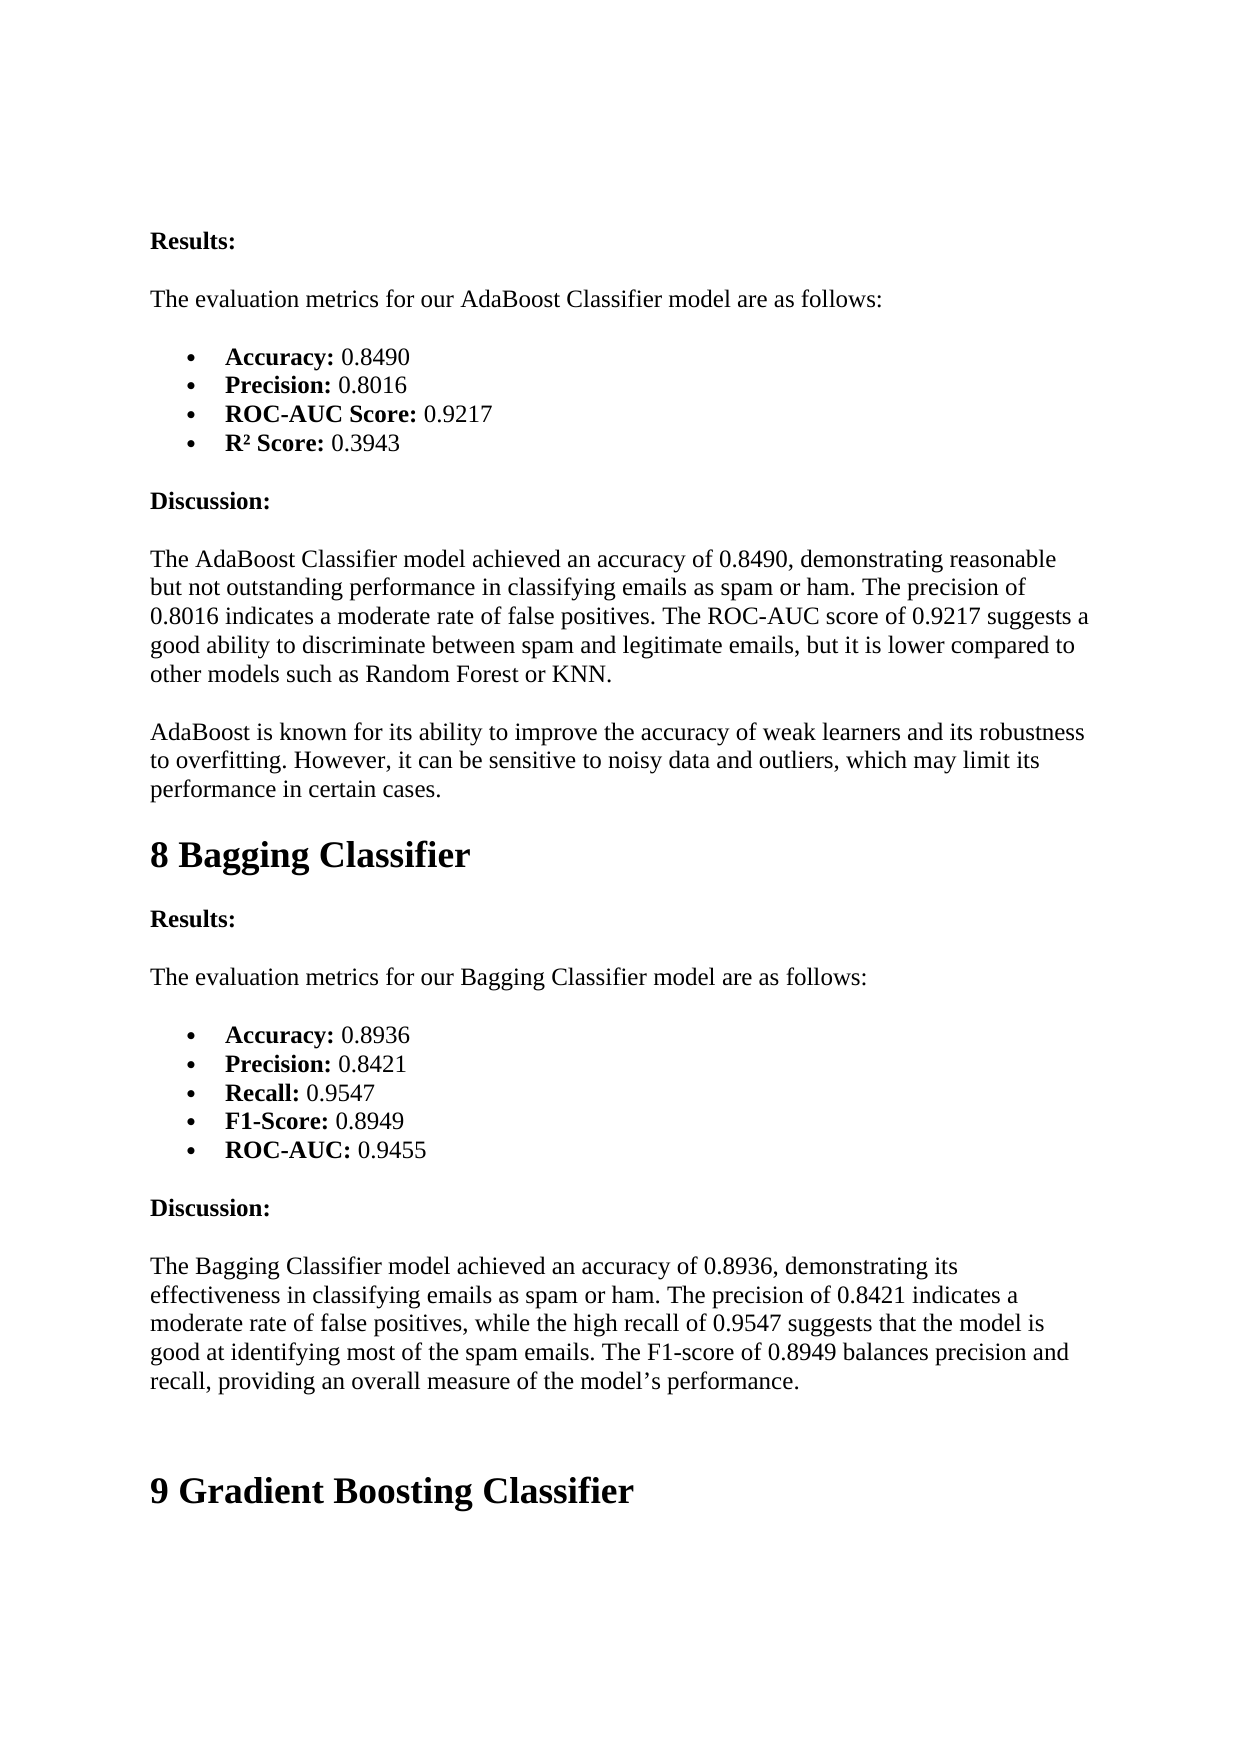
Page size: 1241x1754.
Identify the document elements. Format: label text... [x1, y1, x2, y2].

list Precision: 0.8016 [187, 370, 1090, 399]
text Discussion: [150, 1193, 1090, 1222]
text 8 Bagging Classifier [150, 832, 1090, 875]
list Precision: 0.8421 [187, 1049, 1090, 1078]
text The evaluation metrics for our AdaBoost Classifier model are as follows: [150, 284, 1090, 312]
text Results: [150, 226, 1090, 254]
text The Bagging Classifier model achieved an accuracy of 0.8936, demonstrating its effectiveness in classifying emails as spam or ham. The precision of 0.8421 indicates a moderate rate of false positives, while the high recall of 0.9547 suggests that the model is good at identifying most of the spam emails. The F1-score of 0.8949 balances precision and recall, providing an overall measure of the model’s performance. [150, 1251, 1090, 1395]
text Discussion: [150, 486, 1090, 514]
list ROC-AUC: 0.9455 [187, 1135, 1090, 1164]
text The evaluation metrics for our Bagging Classifier model are as follows: [150, 962, 1090, 991]
list R² Score: 0.3943 [187, 428, 1090, 457]
text 9 Gradient Boosting Classifier [150, 1469, 1090, 1512]
list Recall: 0.9547 [187, 1078, 1090, 1106]
list F1-Score: 0.8949 [187, 1106, 1090, 1135]
list Accuracy: 0.8936 [187, 1020, 1090, 1049]
text Results: [150, 904, 1090, 933]
list Accuracy: 0.8490 [187, 342, 1090, 370]
text AdaBoost is known for its ability to improve the accuracy of weak learners and its robustness to overfitting. However, it can be sensitive to noisy data and outliers, which may limit its performance in certain cases. [150, 717, 1090, 803]
text The AdaBoost Classifier model achieved an accuracy of 0.8490, demonstrating reasonable but not outstanding performance in classifying emails as spam or ham. The precision of 0.8016 indicates a moderate rate of false positives. The ROC-AUC score of 0.9217 suggests a good ability to discriminate between spam and legitimate emails, but it is lower compared to other models such as Random Forest or KNN. [150, 544, 1090, 687]
list ROC-AUC Score: 0.9217 [187, 399, 1090, 428]
